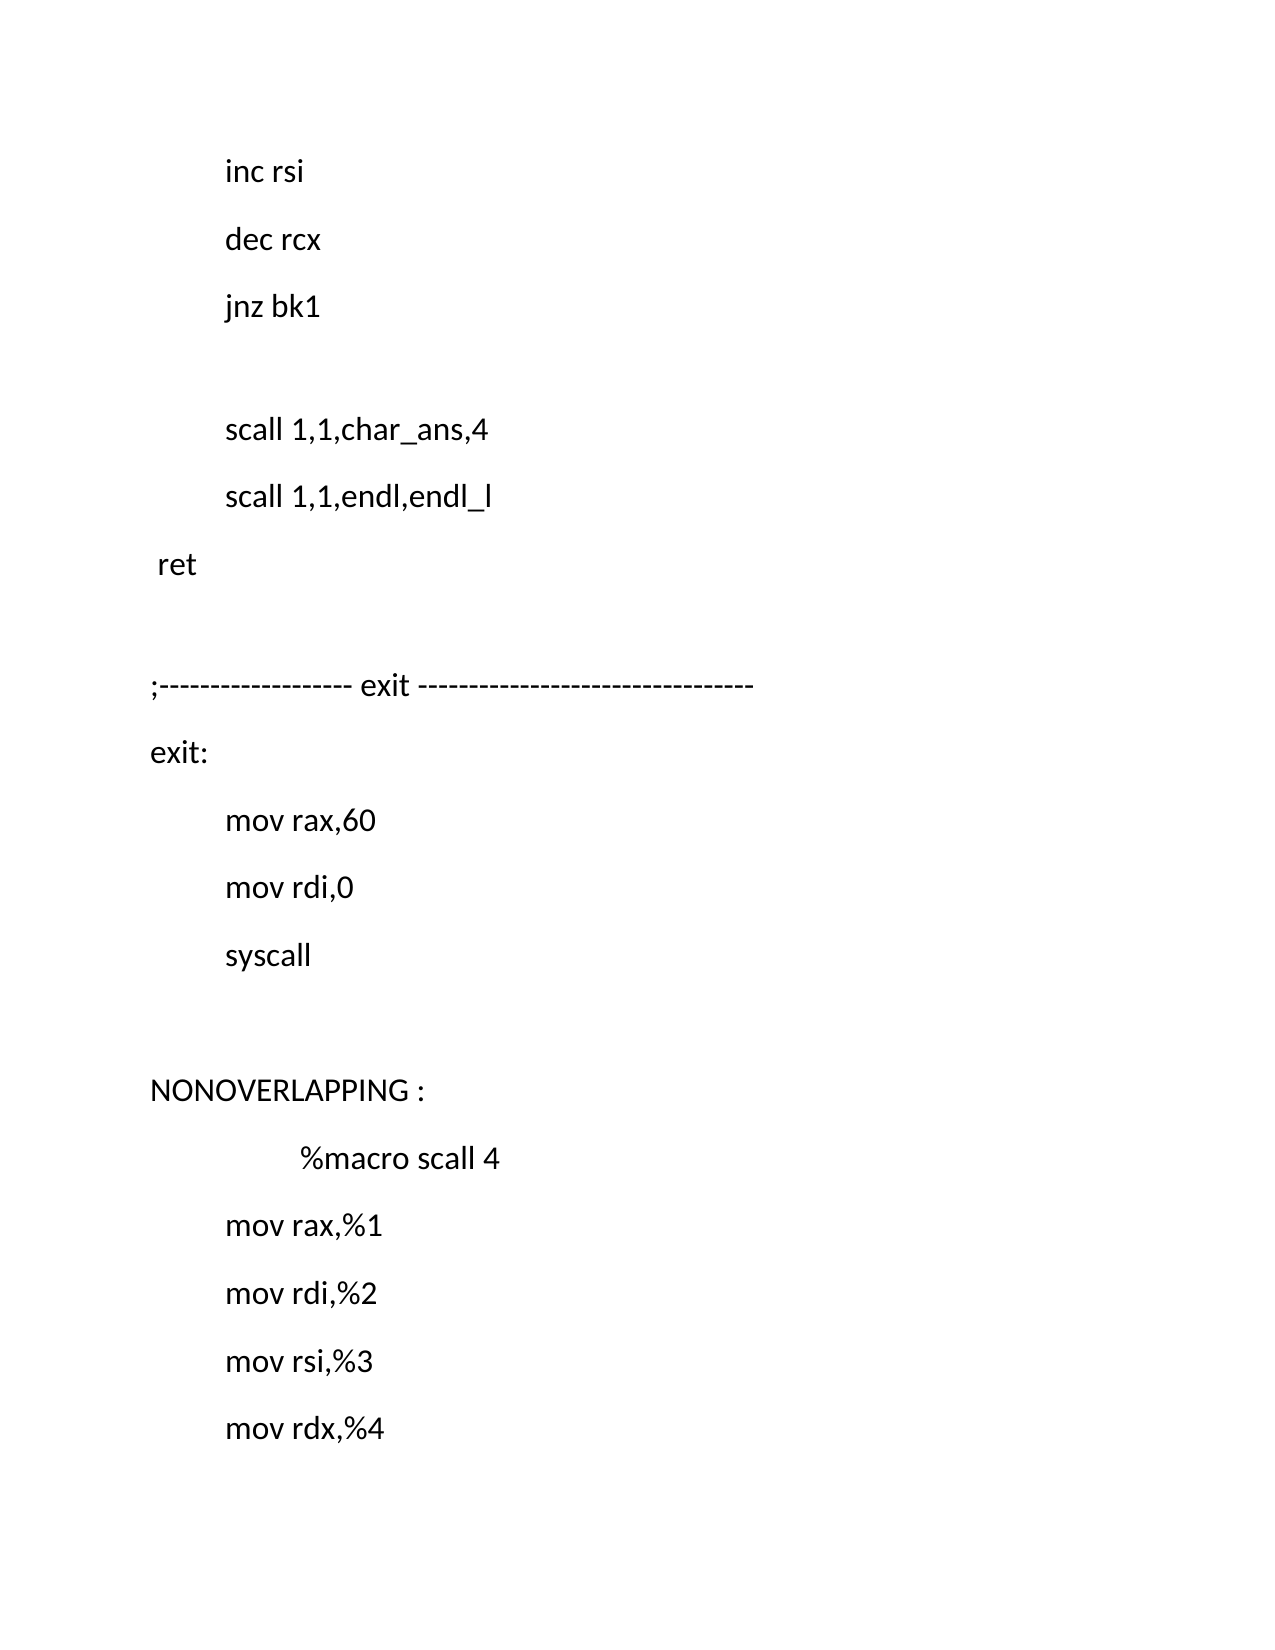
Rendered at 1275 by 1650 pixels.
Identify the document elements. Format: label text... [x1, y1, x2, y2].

text mov rax,%1 [150, 1204, 1125, 1245]
text %macro scall 4 [150, 1137, 1125, 1177]
text mov rdi,0 [150, 866, 1125, 907]
text scall 1,1,endl,endl_l [150, 475, 1125, 516]
text dec rcx [150, 218, 1125, 258]
text ;------------------- exit --------------------------------- [150, 663, 1125, 704]
text NONOVERLAPPING : [150, 1069, 1125, 1110]
text scall 1,1,char_ans,4 [150, 408, 1125, 448]
text mov rax,60 [150, 799, 1125, 839]
text mov rsi,%3 [150, 1339, 1125, 1380]
text syscall [150, 934, 1125, 975]
text inc rsi [150, 150, 1125, 191]
text mov rdi,%2 [150, 1272, 1125, 1313]
text exit: [150, 731, 1125, 772]
text mov rdx,%4 [150, 1407, 1125, 1448]
text ret [150, 543, 1125, 584]
text jnz bk1 [150, 285, 1125, 326]
